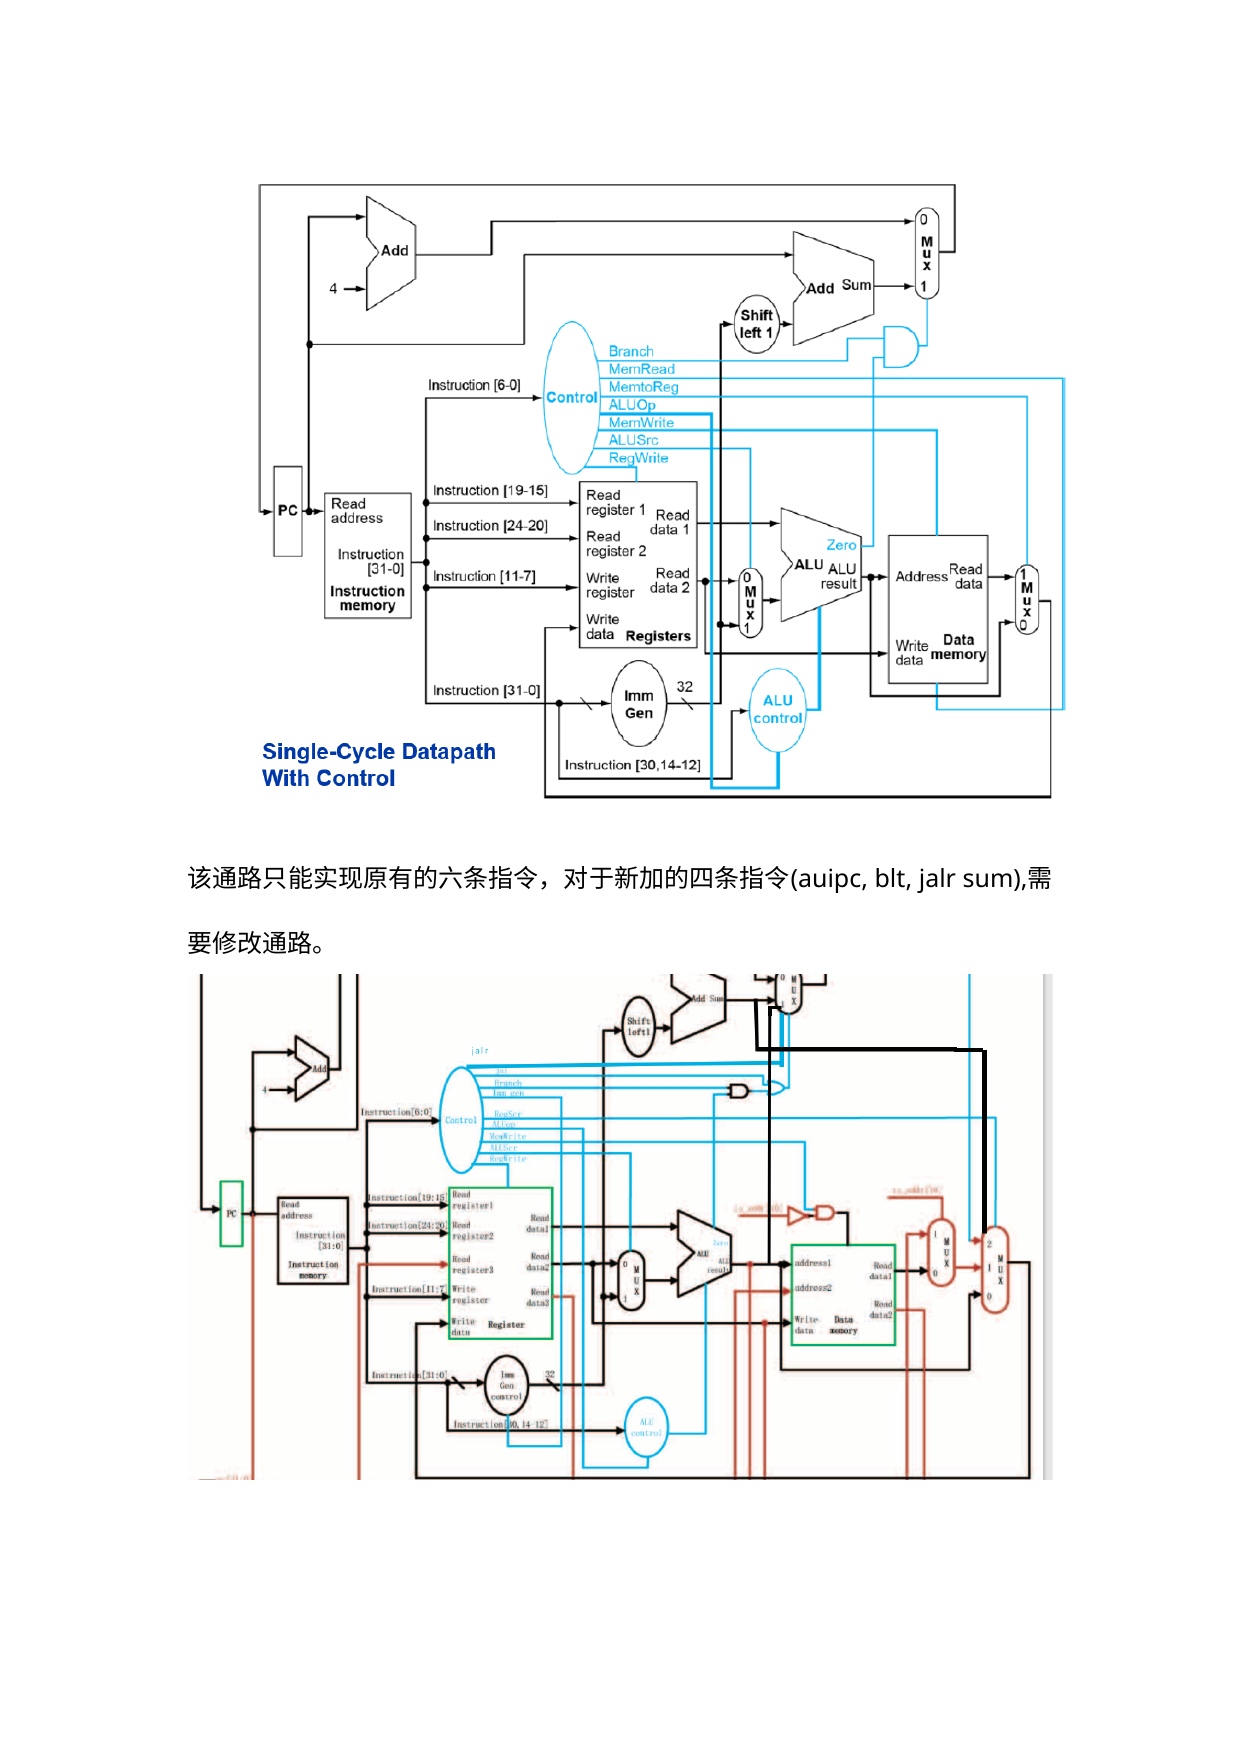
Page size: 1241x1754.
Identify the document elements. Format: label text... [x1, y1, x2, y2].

picture [187, 974, 1053, 1480]
picture [231, 162, 1097, 817]
text 该通路只能实现原有的六条指令，对于新加的四条指令(auipc, blt, jalr sum),需要修改通路。 [187, 844, 1053, 974]
